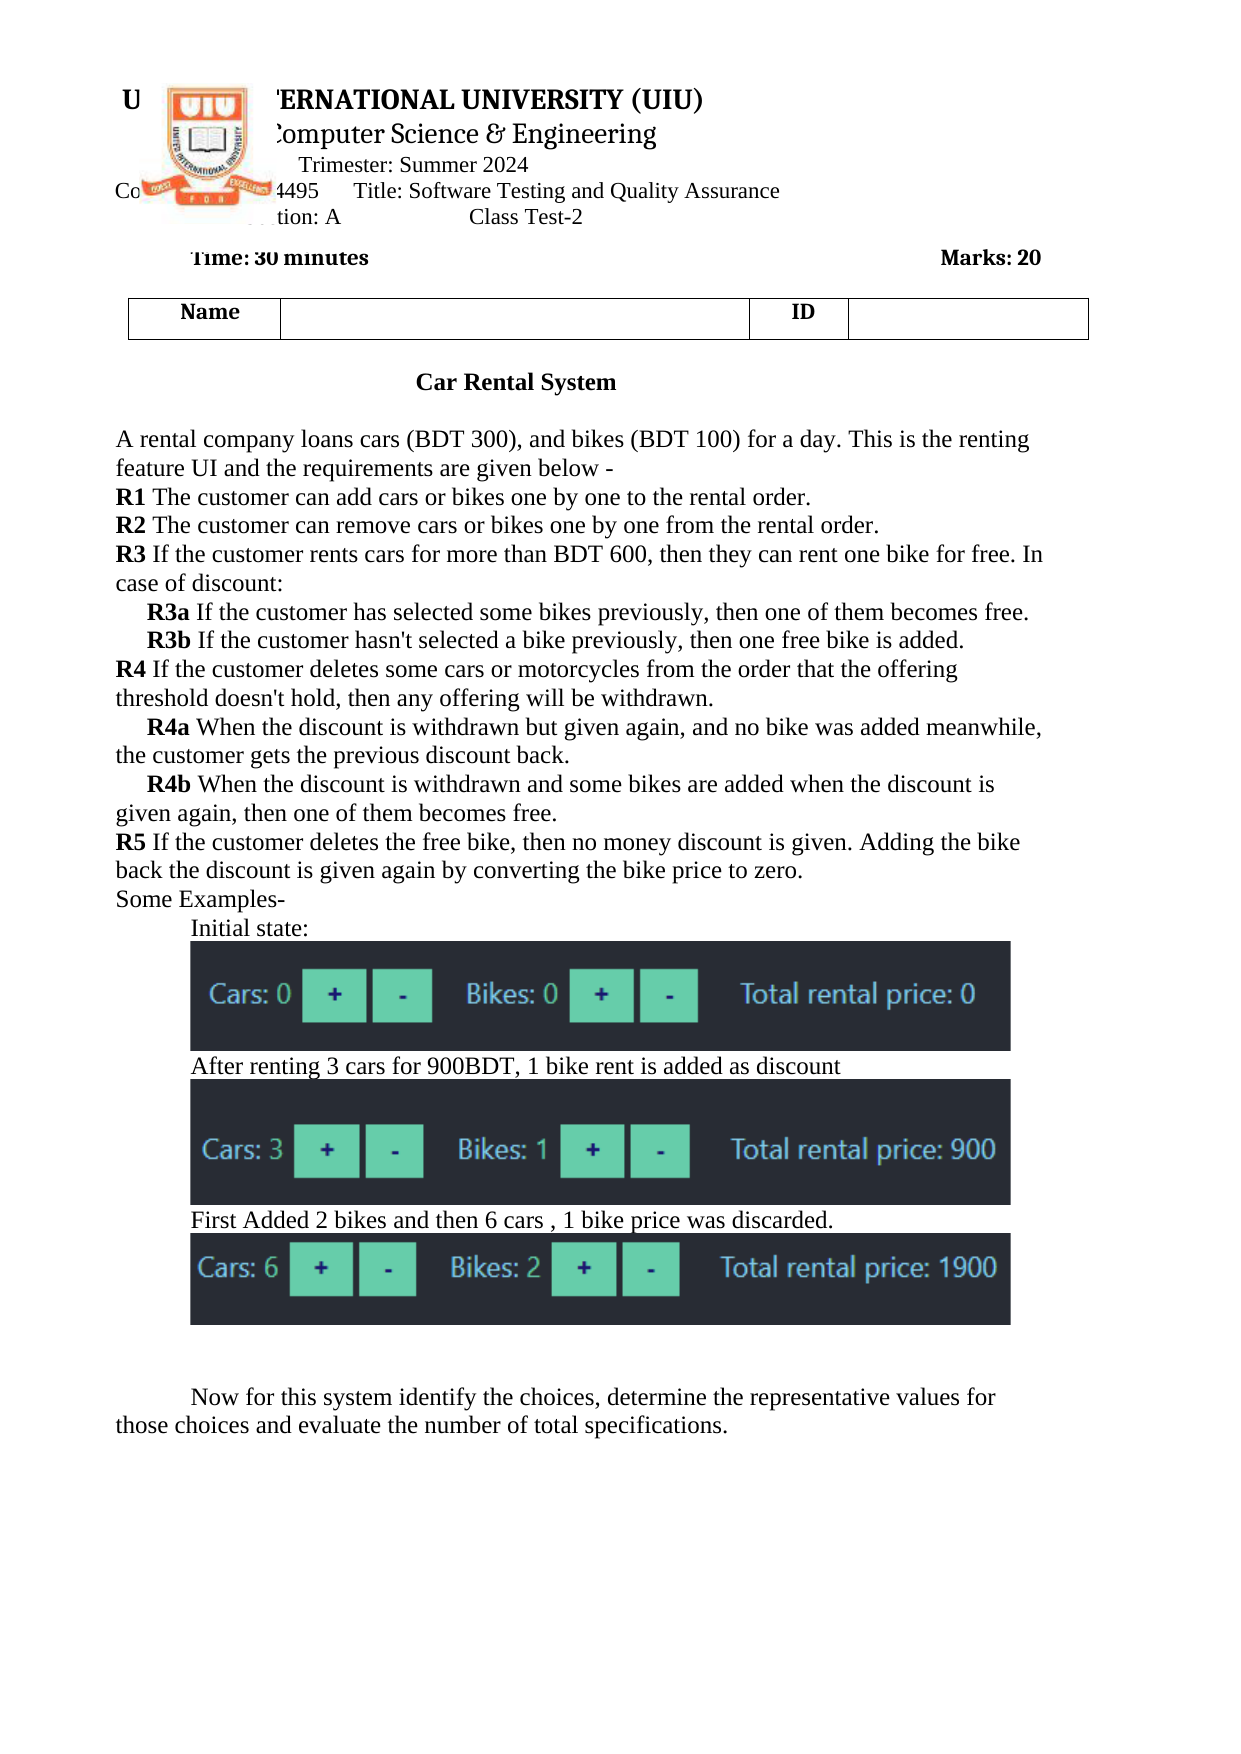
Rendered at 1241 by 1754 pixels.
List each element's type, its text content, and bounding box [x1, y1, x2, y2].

text Some Examples- [115, 884, 1053, 913]
picture [190, 941, 1011, 1051]
text After renting 3 cars for 900BDT, 1 bike rent is added as discount [115, 1051, 1053, 1080]
text Initial state: [115, 913, 1053, 942]
picture [190, 1079, 1011, 1205]
table_header [281, 299, 749, 339]
picture [190, 1233, 1011, 1325]
table_header Name [129, 299, 280, 339]
text First Added 2 bikes and then 6 cars , 1 bike price was discarded. [115, 1205, 1053, 1233]
text A rental company loans cars (BDT 300), and bikes (BDT 100) for a day. This is the renting feature UI and the requirements are given below - R1 The customer can add cars or bikes one by one to the rental order. R2 The customer can remove cars or bikes one by one from the rental order. R3 If the customer rents cars for more than BDT 600, then they can rent one bike for free. In case of discount: R3a If the customer has selected some bikes previously, then one of them becomes free. R3b If the customer hasn't selected a bike previously, then one free bike is added. R4 If the customer deletes some cars or motorcycles from the order that the offering threshold doesn't hold, then any offering will be withdrawn. R4a When the discount is withdrawn but given again, and no bike was added meanwhile, the customer gets the previous discount back. R4b When the discount is withdrawn and some bikes are added when the discount is given again, then one of them becomes free. R5 If the customer deletes the free bike, then no money discount is given. Adding the bike back the discount is given again by converting the bike price to zero. [115, 424, 1053, 884]
table_header ID [750, 299, 848, 339]
text Time: 30 minutes Marks: 20 [68, 245, 1165, 271]
text Car Rental System [115, 367, 1053, 395]
table_header [849, 299, 1088, 339]
text Now for this system identify the choices, determine the representative values for those choices and evaluate the number of total specifications. [115, 1382, 1053, 1439]
